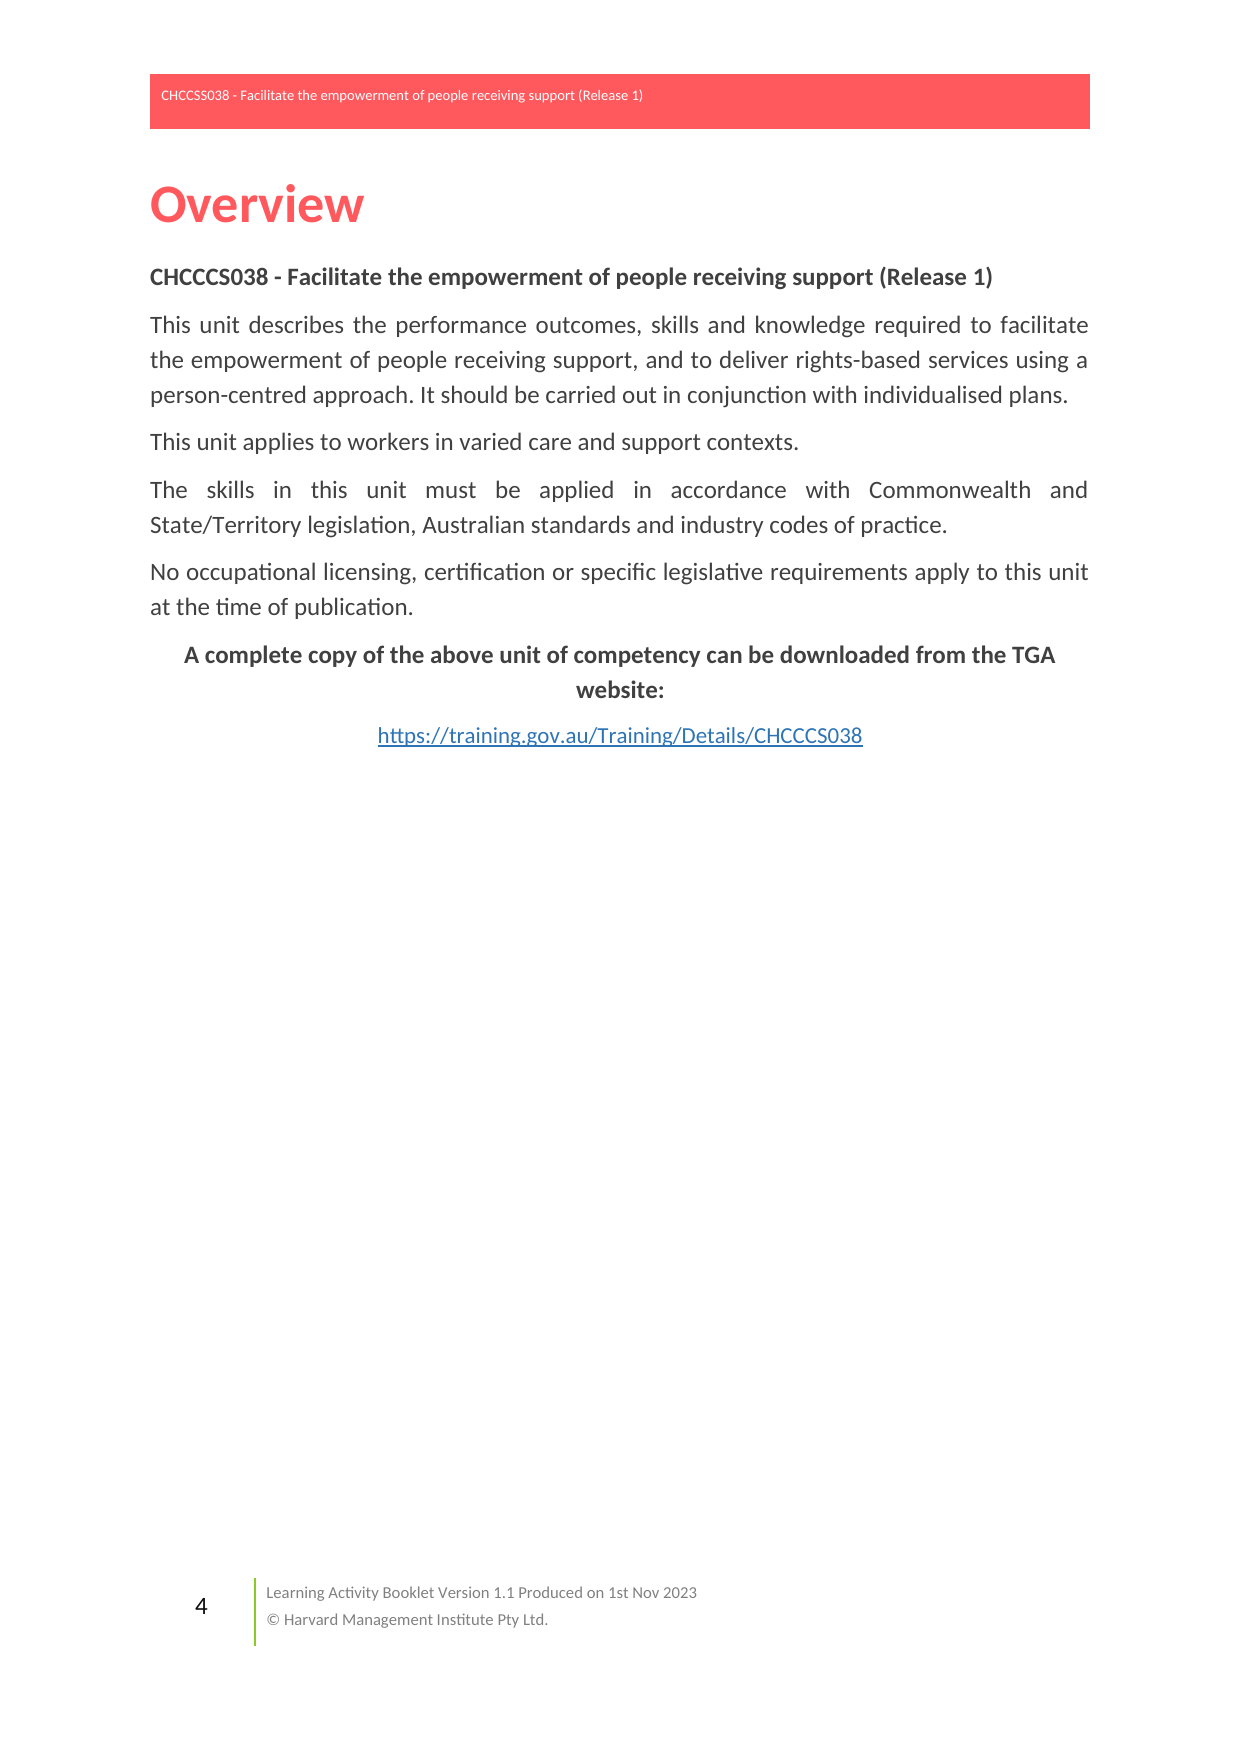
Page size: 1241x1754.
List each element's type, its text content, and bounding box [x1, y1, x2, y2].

text A complete copy of the above unit of competency can be downloaded from the TGA website: [150, 639, 1090, 704]
text This unit describes the performance outcomes, skills and knowledge required to facilitate the empowerment of people receiving support, and to deliver rights-based services using a person-centred approach. It should be carried out in conjunction with individualised plans. [150, 309, 1090, 409]
text CHCCCS038 - Facilitate the empowerment of people receiving support (Release 1) [150, 261, 1090, 292]
text https://training.gov.au/Training/Details/CHCCCS038 [150, 721, 1090, 749]
text The skills in this unit must be applied in accordance with Commonwealth and State/Territory legislation, Australian standards and industry codes of practice. [150, 474, 1090, 539]
text No occupational licensing, certification or specific legislative requirements apply to this unit at the time of publication. [150, 556, 1090, 622]
text This unit applies to workers in varied care and support contexts. [150, 426, 1090, 457]
subtitle Overview [150, 169, 1090, 236]
